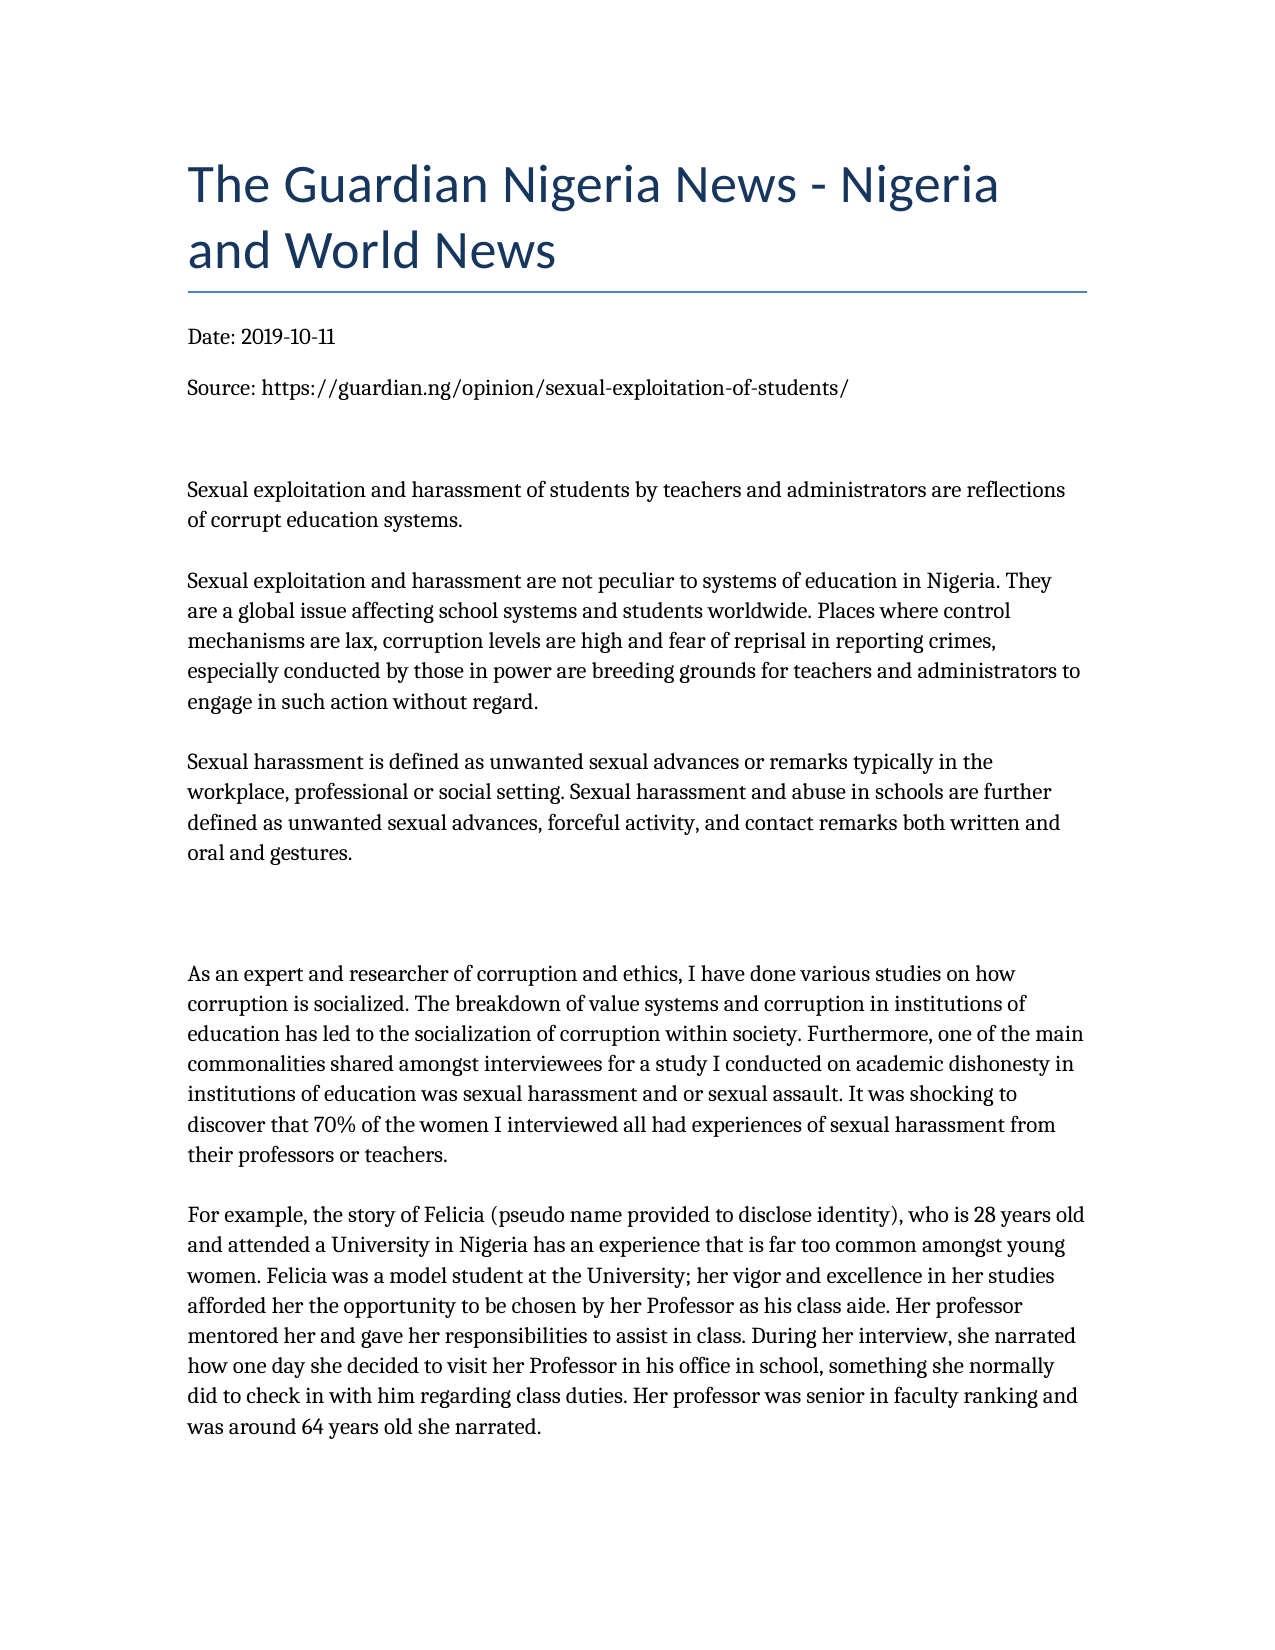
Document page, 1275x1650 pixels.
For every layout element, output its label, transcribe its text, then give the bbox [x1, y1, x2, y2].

text Date: 2019-10-11 [187, 324, 1087, 350]
title The Guardian Nigeria News - Nigeria and World News [187, 150, 1087, 293]
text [187, 477, 1087, 1470]
text Source: https://guardian.ng/opinion/sexual-exploitation-of-students/ [187, 375, 1087, 401]
